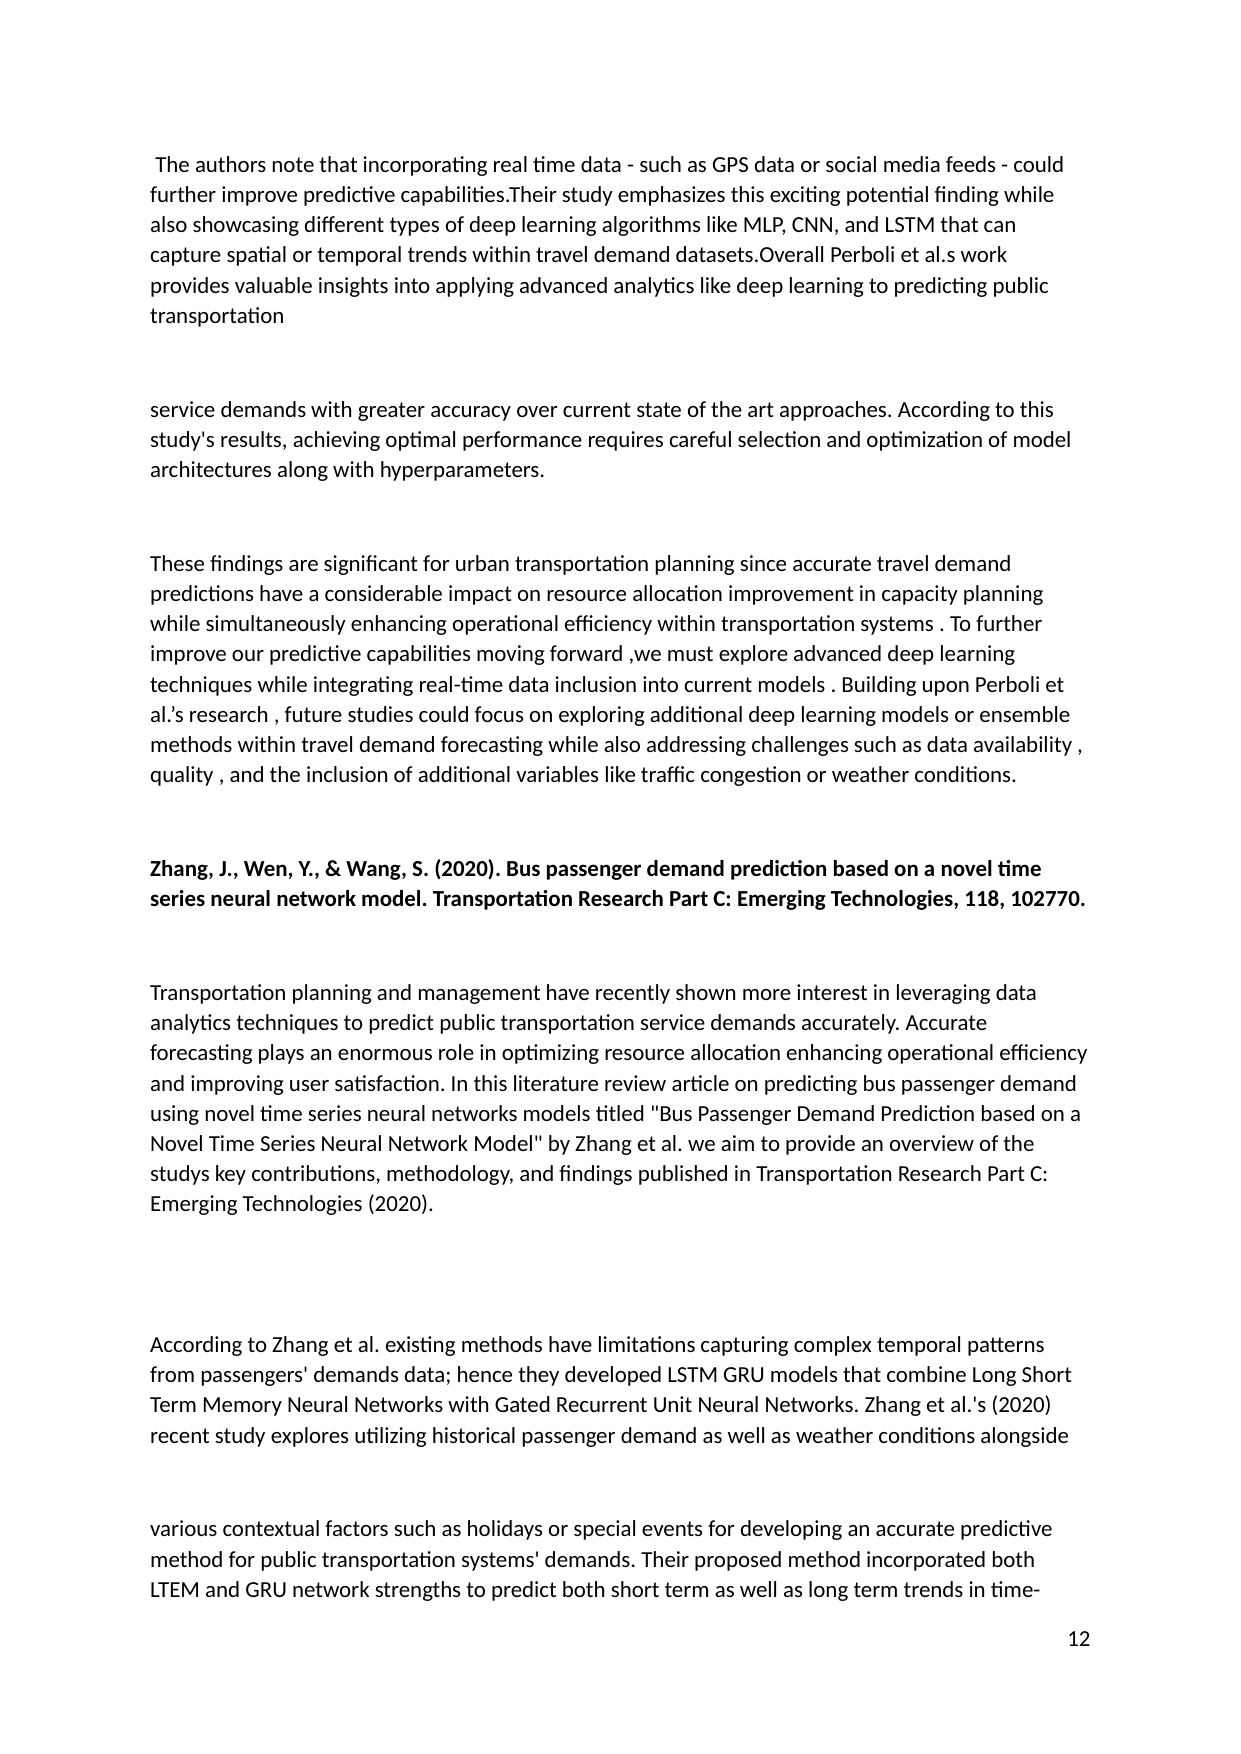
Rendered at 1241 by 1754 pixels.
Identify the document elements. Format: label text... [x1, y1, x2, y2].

text According to Zhang et al. existing methods have limitations capturing complex temporal patterns from passengers' demands data; hence they developed LSTM GRU models that combine Long Short Term Memory Neural Networks with Gated Recurrent Unit Neural Networks. Zhang et al.'s (2020) recent study explores utilizing historical passenger demand as well as weather conditions alongside [150, 1330, 1090, 1449]
text The authors note that incorporating real time data - such as GPS data or social media feeds - could further improve predictive capabilities.Their study emphasizes this exciting potential finding while also showcasing different types of deep learning algorithms like MLP, CNN, and LSTM that can capture spatial or temporal trends within travel demand datasets.Overall Perboli et al.s work provides valuable insights into applying advanced analytics like deep learning to predicting public transportation [150, 150, 1090, 329]
text Transportation planning and management have recently shown more interest in leveraging data analytics techniques to predict public transportation service demands accurately. Accurate forecasting plays an enormous role in optimizing resource allocation enhancing operational efficiency and improving user satisfaction. In this literature review article on predicting bus passenger demand using novel time series neural networks models titled "Bus Passenger Demand Prediction based on a Novel Time Series Neural Network Model" by Zhang et al. we aim to provide an overview of the studys key contributions, methodology, and findings published in Transportation Research Part C: Emerging Technologies (2020). [150, 978, 1090, 1218]
text Zhang, J., Wen, Y., & Wang, S. (2020). Bus passenger demand prediction based on a novel time series neural network model. Transportation Research Part C: Emerging Technologies, 118, 102770. [150, 854, 1090, 912]
text service demands with greater accuracy over current state of the art approaches. According to this study's results, achieving optimal performance requires careful selection and optimization of model architectures along with hyperparameters. [150, 395, 1090, 483]
text These findings are significant for urban transportation planning since accurate travel demand predictions have a considerable impact on resource allocation improvement in capacity planning while simultaneously enhancing operational efficiency within transportation systems . To further improve our predictive capabilities moving forward ,we must explore advanced deep learning techniques while integrating real-time data inclusion into current models . Building upon Perboli et al.’s research , future studies could focus on exploring additional deep learning models or ensemble methods within travel demand forecasting while also addressing challenges such as data availability , quality , and the inclusion of additional variables like traffic congestion or weather conditions. [150, 549, 1090, 788]
